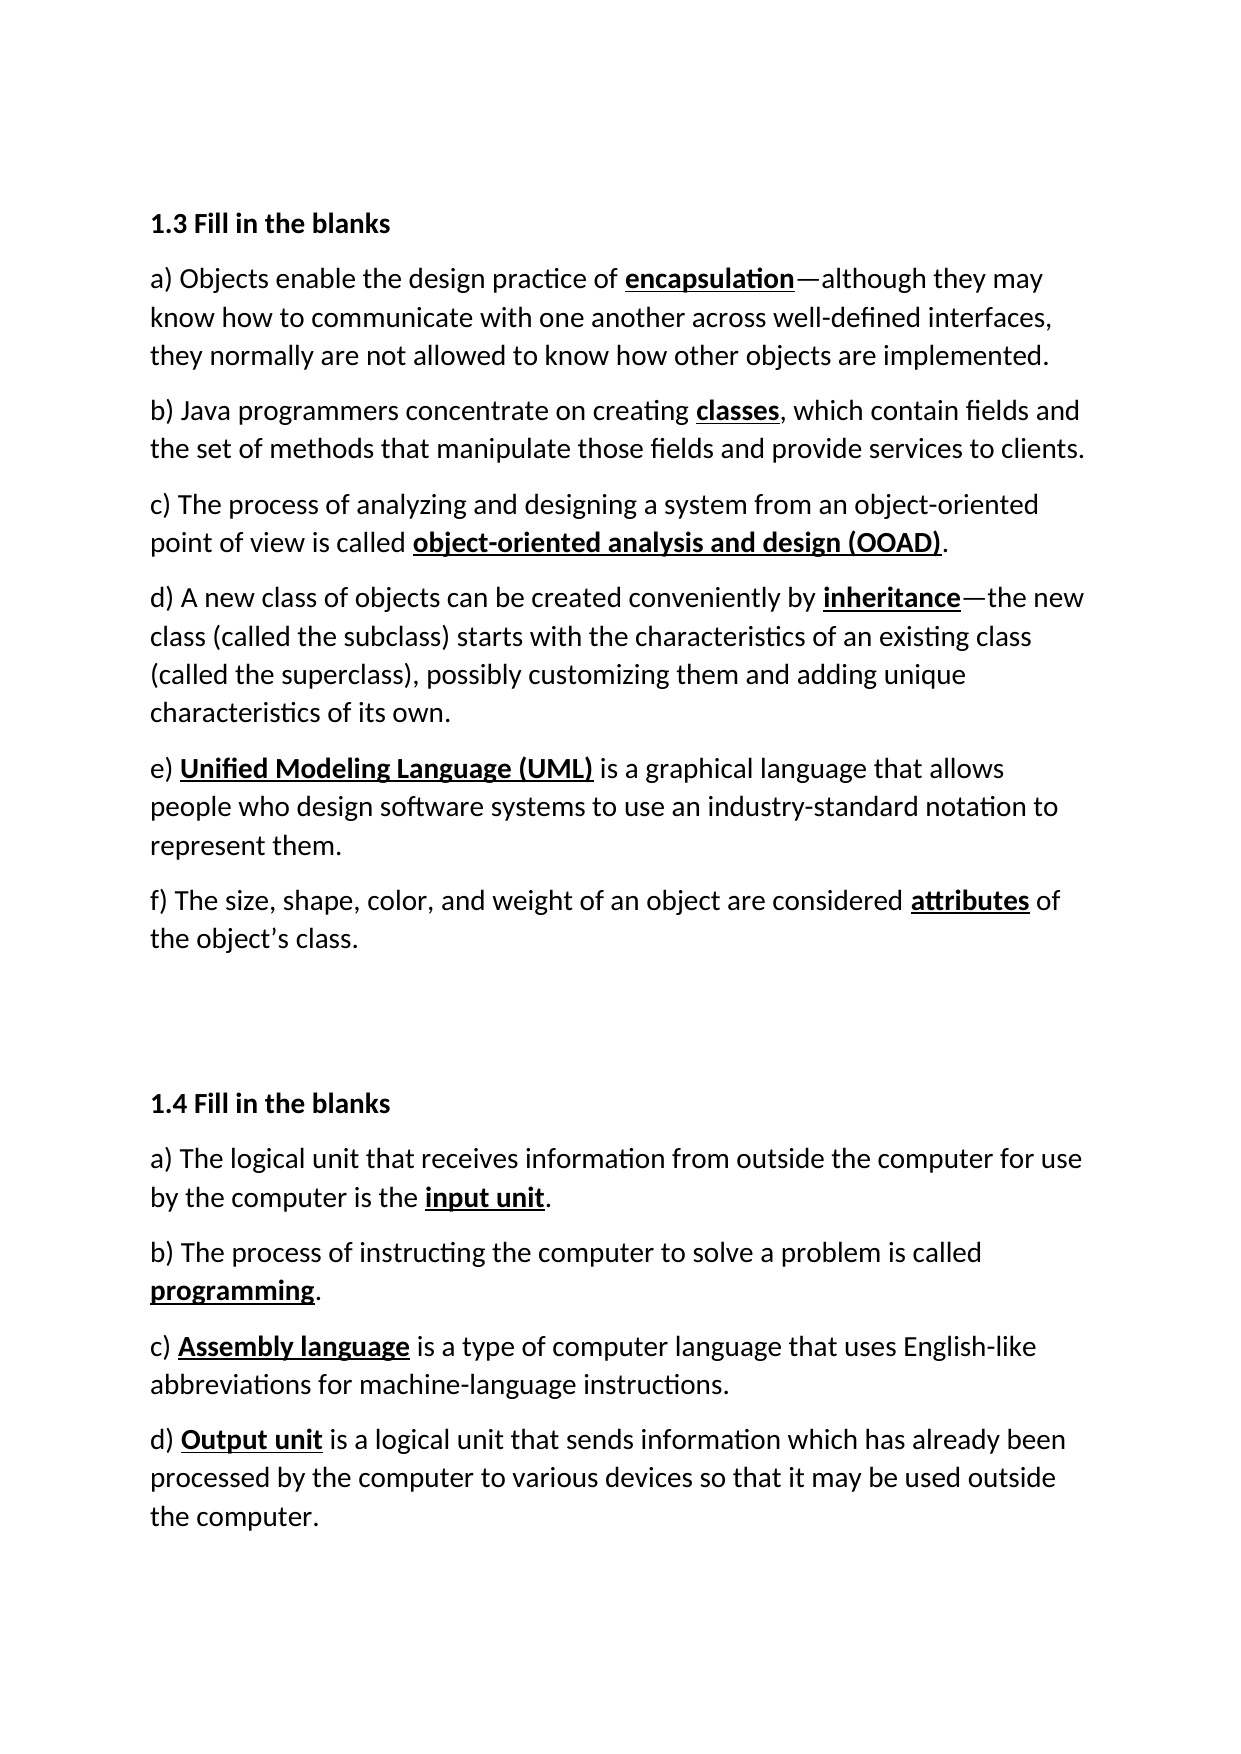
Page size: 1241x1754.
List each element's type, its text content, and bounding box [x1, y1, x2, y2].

text b) The process of instructing the computer to solve a problem is called programming. [150, 1234, 1090, 1308]
text e) Unified Modeling Language (UML) is a graphical language that allows people who design software systems to use an industry-standard notation to represent them. [150, 750, 1090, 862]
text f) The size, shape, color, and weight of an object are considered attributes of the object’s class. [150, 882, 1090, 956]
text c) The process of analyzing and designing a system from an object-oriented point of view is called object-oriented analysis and design (OOAD). [150, 486, 1090, 560]
text d) A new class of objects can be created conveniently by inheritance—the new class (called the subclass) starts with the characteristics of an existing class (called the superclass), possibly customizing them and adding unique characteristics of its own. [150, 579, 1090, 730]
text b) Java programmers concentrate on creating classes, which contain fields and the set of methods that manipulate those fields and provide services to clients. [150, 392, 1090, 466]
text c) Assembly language is a type of computer language that uses English-like abbreviations for machine-language instructions. [150, 1328, 1090, 1402]
text 1.4 Fill in the blanks [150, 1085, 1090, 1121]
text 1.3 Fill in the blanks [150, 205, 1090, 241]
text a) Objects enable the design practice of encapsulation—although they may know how to communicate with one another across well-defined interfaces, they normally are not allowed to know how other objects are implemented. [150, 260, 1090, 373]
text d) Output unit is a logical unit that sends information which has already been processed by the computer to various devices so that it may be used outside the computer. [150, 1421, 1090, 1534]
text a) The logical unit that receives information from outside the computer for use by the computer is the input unit. [150, 1141, 1090, 1214]
